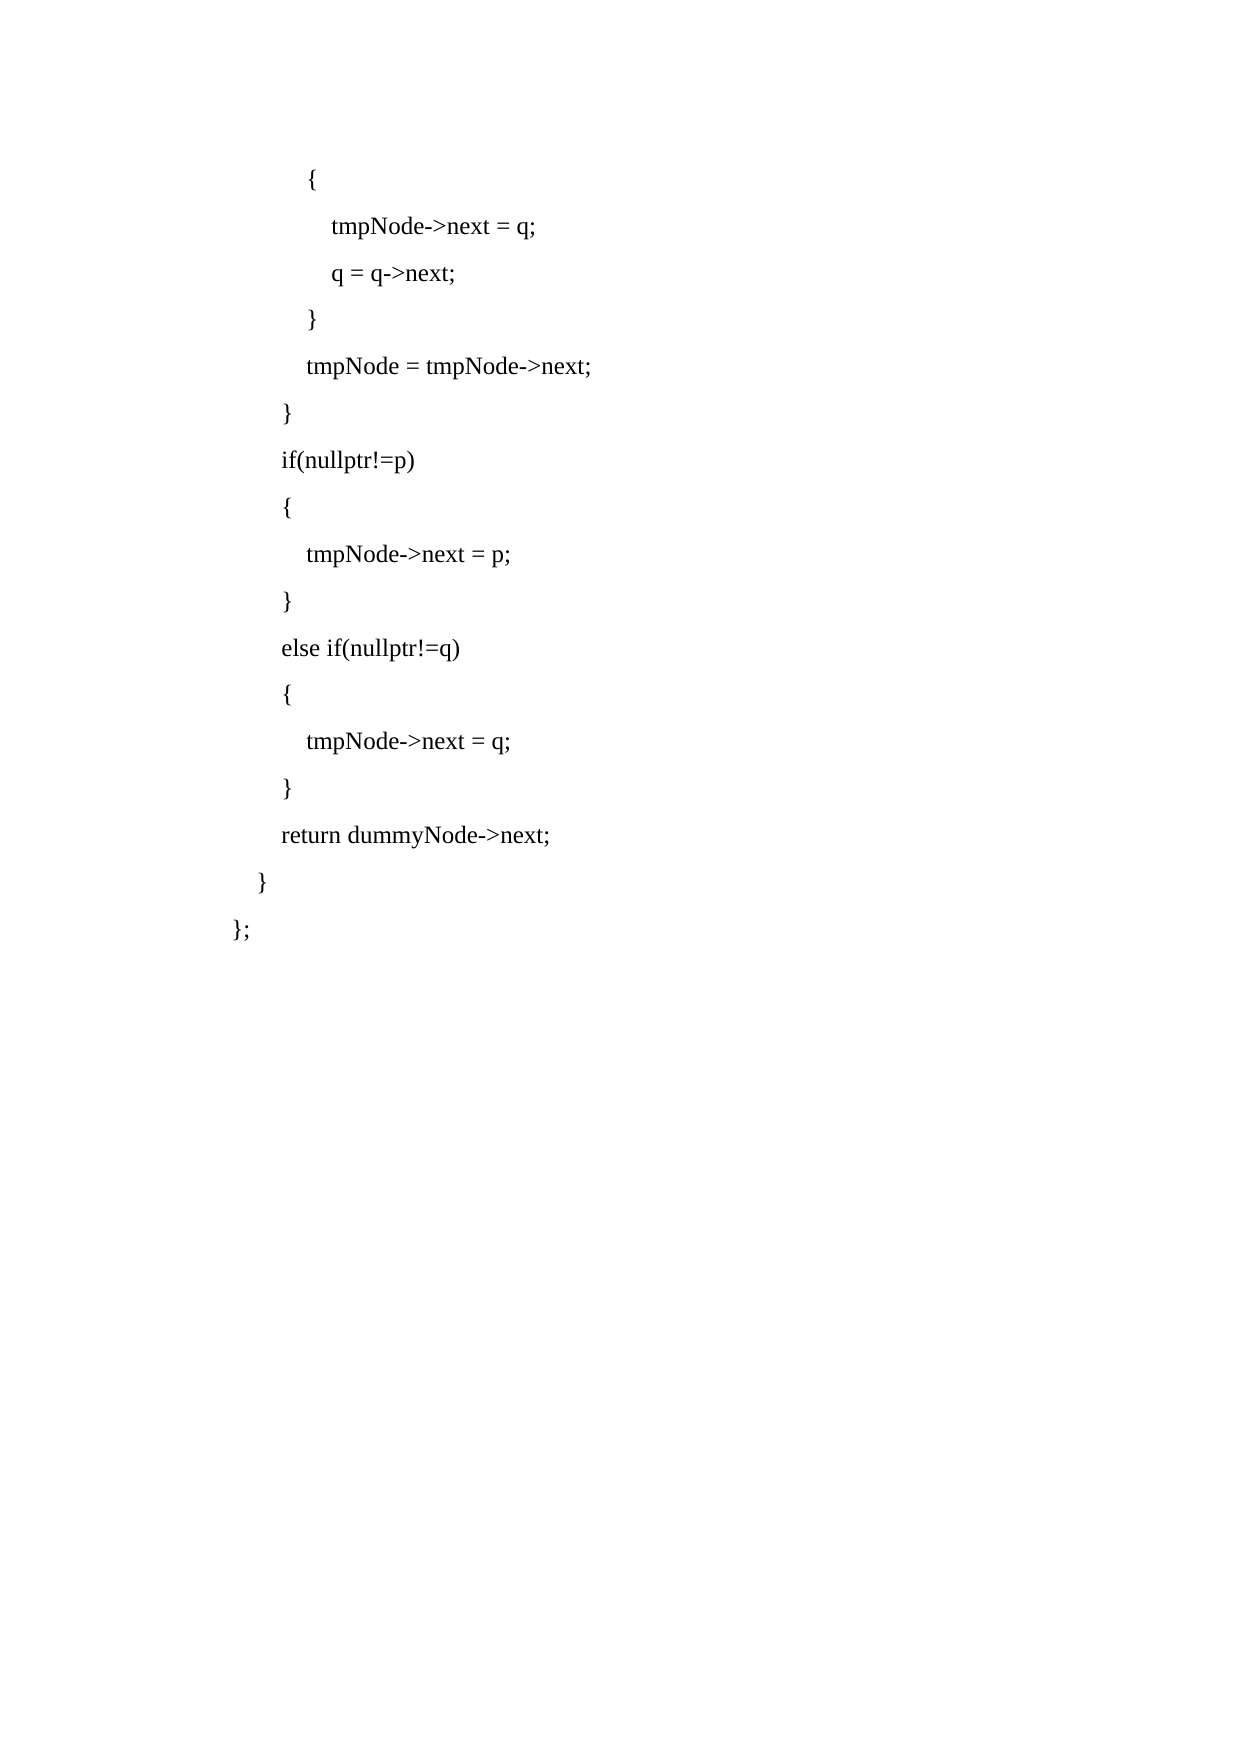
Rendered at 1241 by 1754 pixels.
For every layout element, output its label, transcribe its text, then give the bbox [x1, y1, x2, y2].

text return dummyNode->next; [187, 818, 1053, 851]
text if(nullptr!=p) [187, 443, 1053, 476]
text } [187, 771, 1053, 804]
text } [187, 303, 1053, 335]
text tmpNode->next = q; [187, 209, 1053, 241]
text { [187, 490, 1053, 523]
text tmpNode->next = p; [187, 537, 1053, 569]
text } [187, 865, 1053, 898]
text }; [187, 912, 1053, 944]
text { [187, 162, 1053, 194]
text { [187, 678, 1053, 710]
text tmpNode->next = q; [187, 724, 1053, 757]
text } [187, 584, 1053, 616]
text else if(nullptr!=q) [187, 631, 1053, 663]
text q = q->next; [187, 256, 1053, 288]
text } [187, 396, 1053, 429]
text tmpNode = tmpNode->next; [187, 349, 1053, 382]
